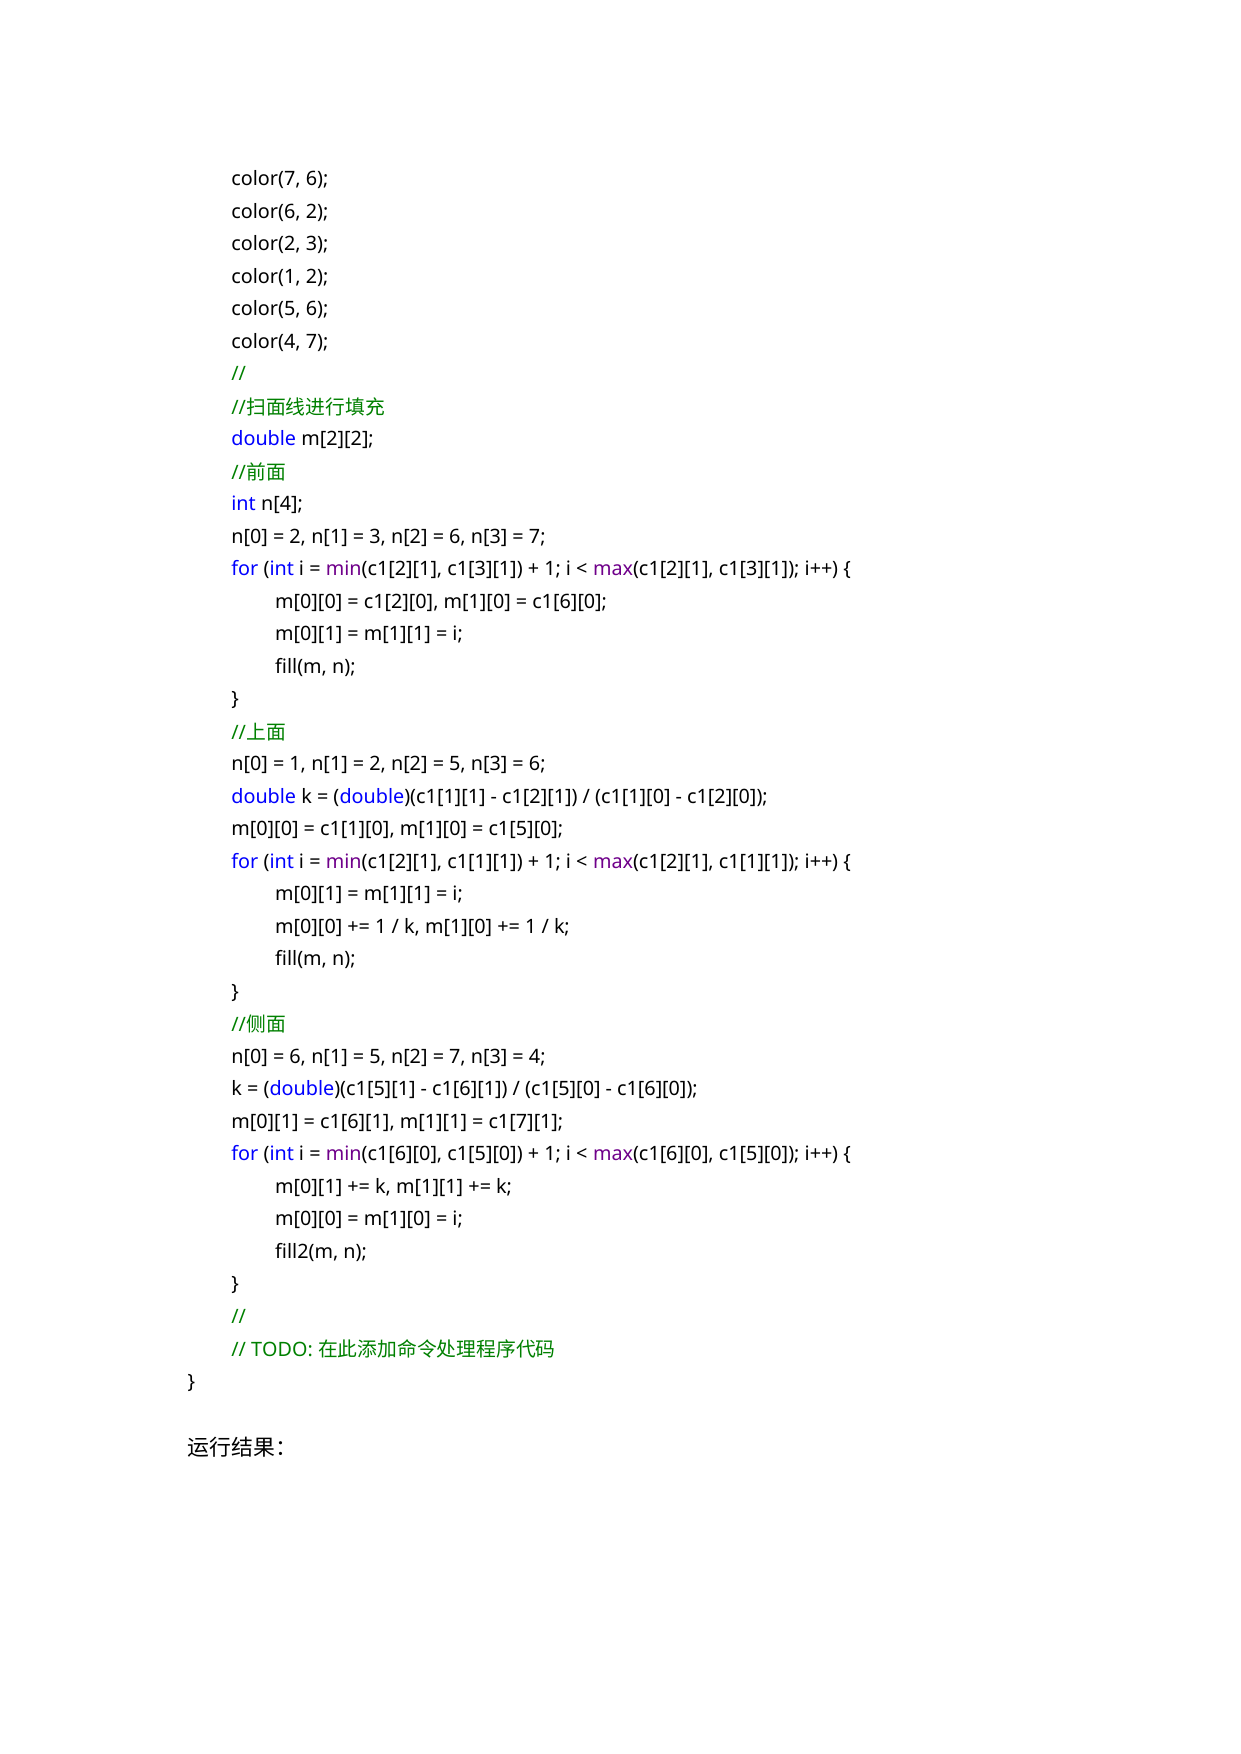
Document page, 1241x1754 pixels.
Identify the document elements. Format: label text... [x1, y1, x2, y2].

text //扫面线进行填充 [187, 389, 1053, 422]
text m[0][0] = m[1][0] = i; [187, 1202, 1053, 1234]
text m[0][0] += 1 / k, m[1][0] += 1 / k; [187, 909, 1053, 942]
text fill(m, n); [187, 649, 1053, 682]
text color(5, 6); [187, 292, 1053, 324]
text n[0] = 6, n[1] = 5, n[2] = 7, n[3] = 4; [187, 1039, 1053, 1072]
text n[0] = 1, n[1] = 2, n[2] = 5, n[3] = 6; [187, 747, 1053, 779]
text k = (double)(c1[5][1] - c1[6][1]) / (c1[5][0] - c1[6][0]); [187, 1072, 1053, 1104]
text m[0][1] += k, m[1][1] += k; [187, 1169, 1053, 1202]
text color(1, 2); [187, 259, 1053, 292]
text m[0][1] = c1[6][1], m[1][1] = c1[7][1]; [187, 1104, 1053, 1137]
text //前面 [187, 454, 1053, 487]
text double k = (double)(c1[1][1] - c1[2][1]) / (c1[1][0] - c1[2][0]); [187, 779, 1053, 812]
text n[0] = 2, n[1] = 3, n[2] = 6, n[3] = 7; [187, 519, 1053, 552]
text int n[4]; [187, 487, 1053, 519]
text color(6, 2); [187, 194, 1053, 227]
text } [187, 682, 1053, 714]
text for (int i = min(c1[6][0], c1[5][0]) + 1; i < max(c1[6][0], c1[5][0]); i++) { [187, 1137, 1053, 1169]
text m[0][0] = c1[2][0], m[1][0] = c1[6][0]; [187, 584, 1053, 617]
text // [187, 1299, 1053, 1332]
text fill(m, n); [187, 942, 1053, 974]
text for (int i = min(c1[2][1], c1[3][1]) + 1; i < max(c1[2][1], c1[3][1]); i++) { [187, 552, 1053, 584]
text // TODO: 在此添加命令处理程序代码 [187, 1332, 1053, 1364]
text color(2, 3); [187, 227, 1053, 259]
text //上面 [187, 714, 1053, 747]
text color(7, 6); [187, 162, 1053, 194]
text fill2(m, n); [187, 1234, 1053, 1267]
text //侧面 [187, 1007, 1053, 1039]
text m[0][0] = c1[1][0], m[1][0] = c1[5][0]; [187, 812, 1053, 844]
text } [187, 1267, 1053, 1299]
text double m[2][2]; [187, 422, 1053, 454]
text 运行结果： [187, 1429, 1053, 1462]
text for (int i = min(c1[2][1], c1[1][1]) + 1; i < max(c1[2][1], c1[1][1]); i++) { [187, 844, 1053, 877]
text // [187, 357, 1053, 389]
text color(4, 7); [187, 324, 1053, 357]
text } [187, 1364, 1053, 1397]
text } [187, 974, 1053, 1007]
text m[0][1] = m[1][1] = i; [187, 617, 1053, 649]
text m[0][1] = m[1][1] = i; [187, 877, 1053, 909]
